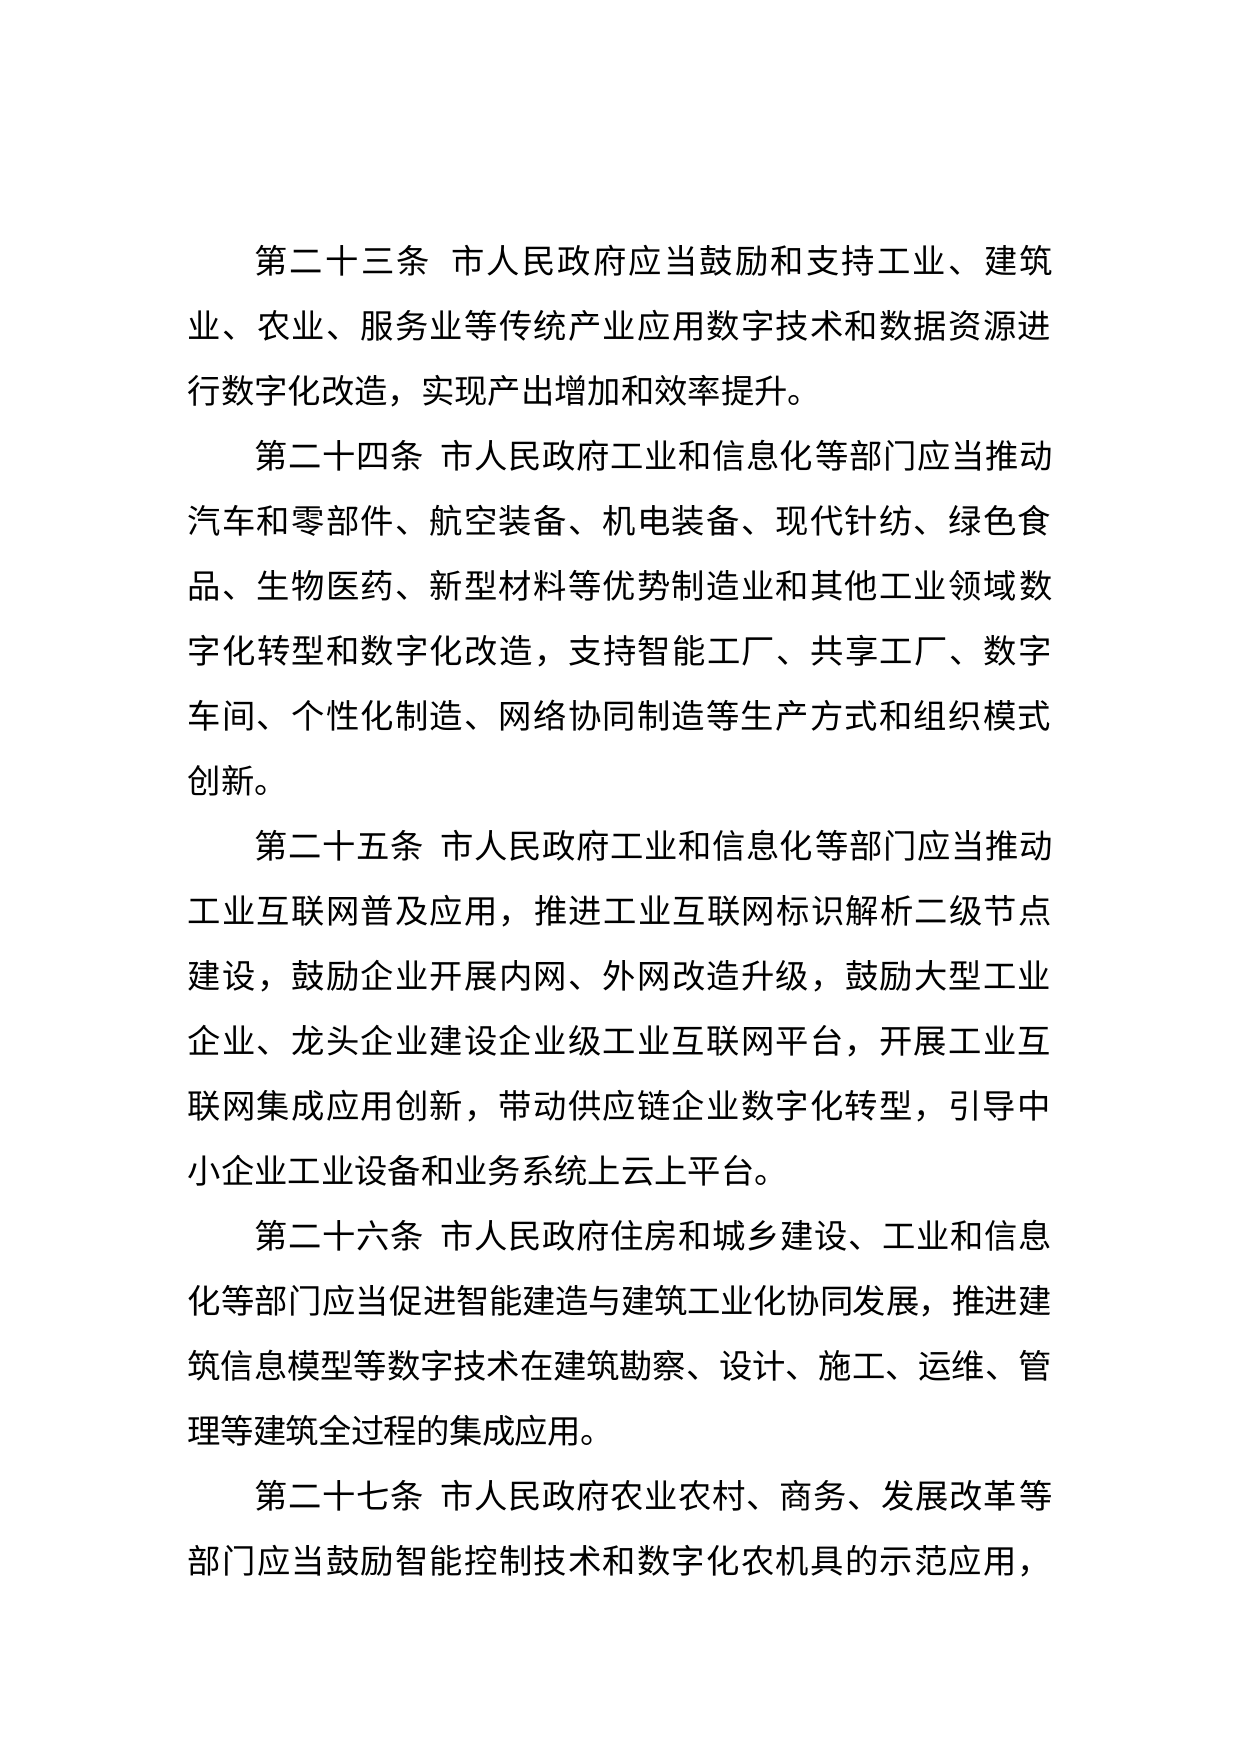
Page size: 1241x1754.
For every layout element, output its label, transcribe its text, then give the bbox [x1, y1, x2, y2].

list 第二十五条 市人民政府工业和信息化等部门应当推动工业互联网普及应用，推进工业互联网标识解析二级节点建设，鼓励企业开展内网、外网改造升级，鼓励大型工业企业、龙头企业建设企业级工业互联网平台，开展工业互联网集成应用创新，带动供应链企业数字化转型，引导中小企业工业设备和业务系统上云上平台。 [187, 812, 1053, 1202]
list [187, 1462, 1053, 1592]
list 第二十三条 市人民政府应当鼓励和支持工业、建筑业、农业、服务业等传统产业应用数字技术和数据资源进行数字化改造，实现产出增加和效率提升。 [187, 227, 1053, 422]
list 第二十六条 市人民政府住房和城乡建设、工业和信息化等部门应当促进智能建造与建筑工业化协同发展，推进建筑信息模型等数字技术在建筑勘察、设计、施工、运维、管理等建筑全过程的集成应用。 [187, 1202, 1053, 1462]
list 第二十四条 市人民政府工业和信息化等部门应当推动汽车和零部件、航空装备、机电装备、现代针纺、绿色食品、生物医药、新型材料等优势制造业和其他工业领域数字化转型和数字化改造，支持智能工厂、共享工厂、数字车间、个性化制造、网络协同制造等生产方式和组织模式创新。 [187, 422, 1053, 812]
